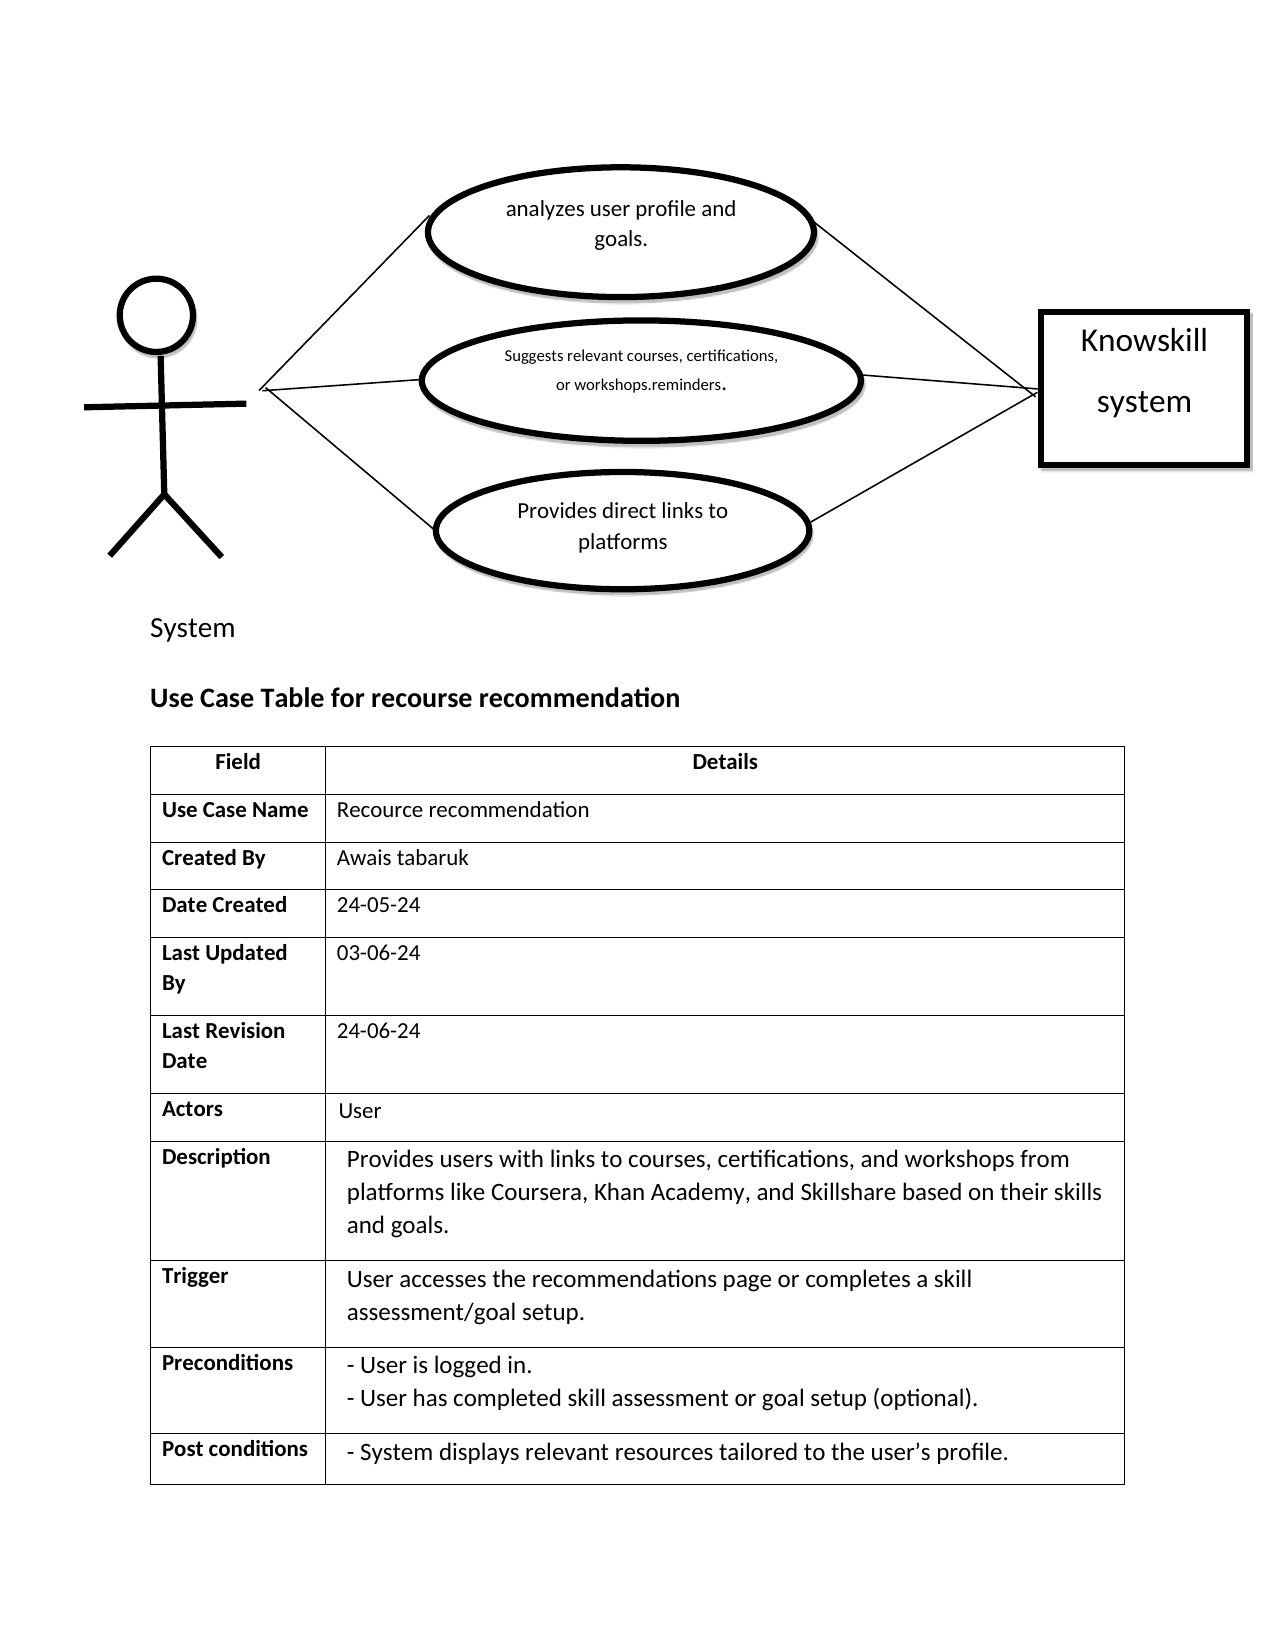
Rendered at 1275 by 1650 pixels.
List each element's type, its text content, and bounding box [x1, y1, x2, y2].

table_cell 24-06-24 [326, 1016, 1124, 1093]
table_cell [326, 1142, 1124, 1260]
table_cell [326, 1261, 1124, 1347]
table_cell Actors [151, 1094, 325, 1141]
table_cell [326, 1348, 1124, 1433]
table_cell Recource recommendation [326, 795, 1124, 842]
table_cell [326, 1434, 1124, 1484]
table_cell Last Updated By [151, 938, 325, 1015]
table_header Field [151, 747, 325, 794]
table_cell Description [151, 1142, 325, 1260]
text System [150, 609, 1125, 645]
table_cell 24-05-24 [326, 890, 1124, 937]
table_cell Use Case Name [151, 795, 325, 842]
table_cell Post conditions [151, 1434, 325, 1484]
table_cell Trigger [151, 1261, 325, 1347]
table_header Details [326, 747, 1124, 794]
table_cell Awais tabaruk [326, 843, 1124, 889]
table_cell [326, 1094, 1124, 1141]
table_cell 03-06-24 [326, 938, 1124, 1015]
table_cell Created By [151, 843, 325, 889]
table_cell Last Revision Date [151, 1016, 325, 1093]
table_cell Preconditions [151, 1348, 325, 1433]
table_cell Date Created [151, 890, 325, 937]
text Use Case Table for recourse recommendation [150, 680, 1125, 714]
